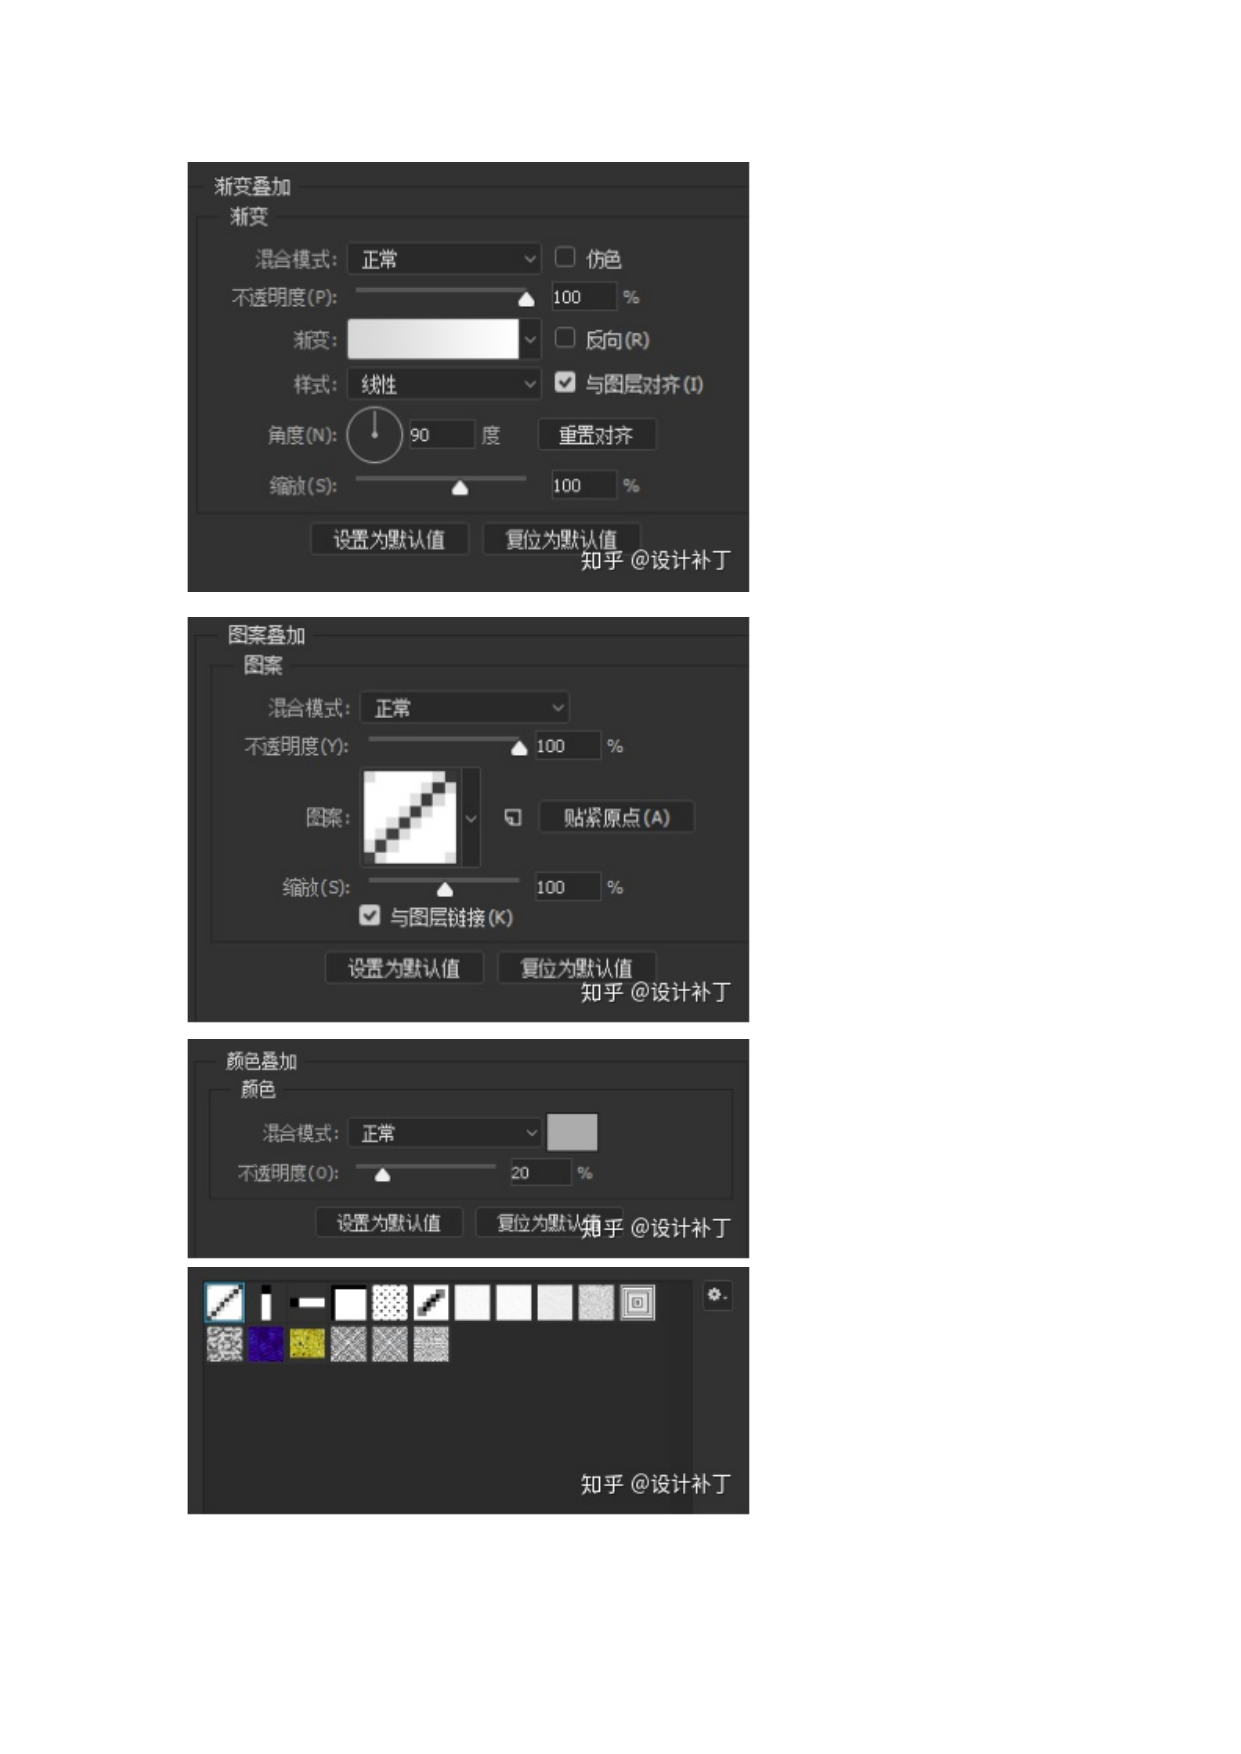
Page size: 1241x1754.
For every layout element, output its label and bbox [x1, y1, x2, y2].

picture [187, 617, 750, 1024]
picture [187, 1039, 750, 1260]
picture [187, 1267, 750, 1516]
picture [187, 162, 750, 592]
